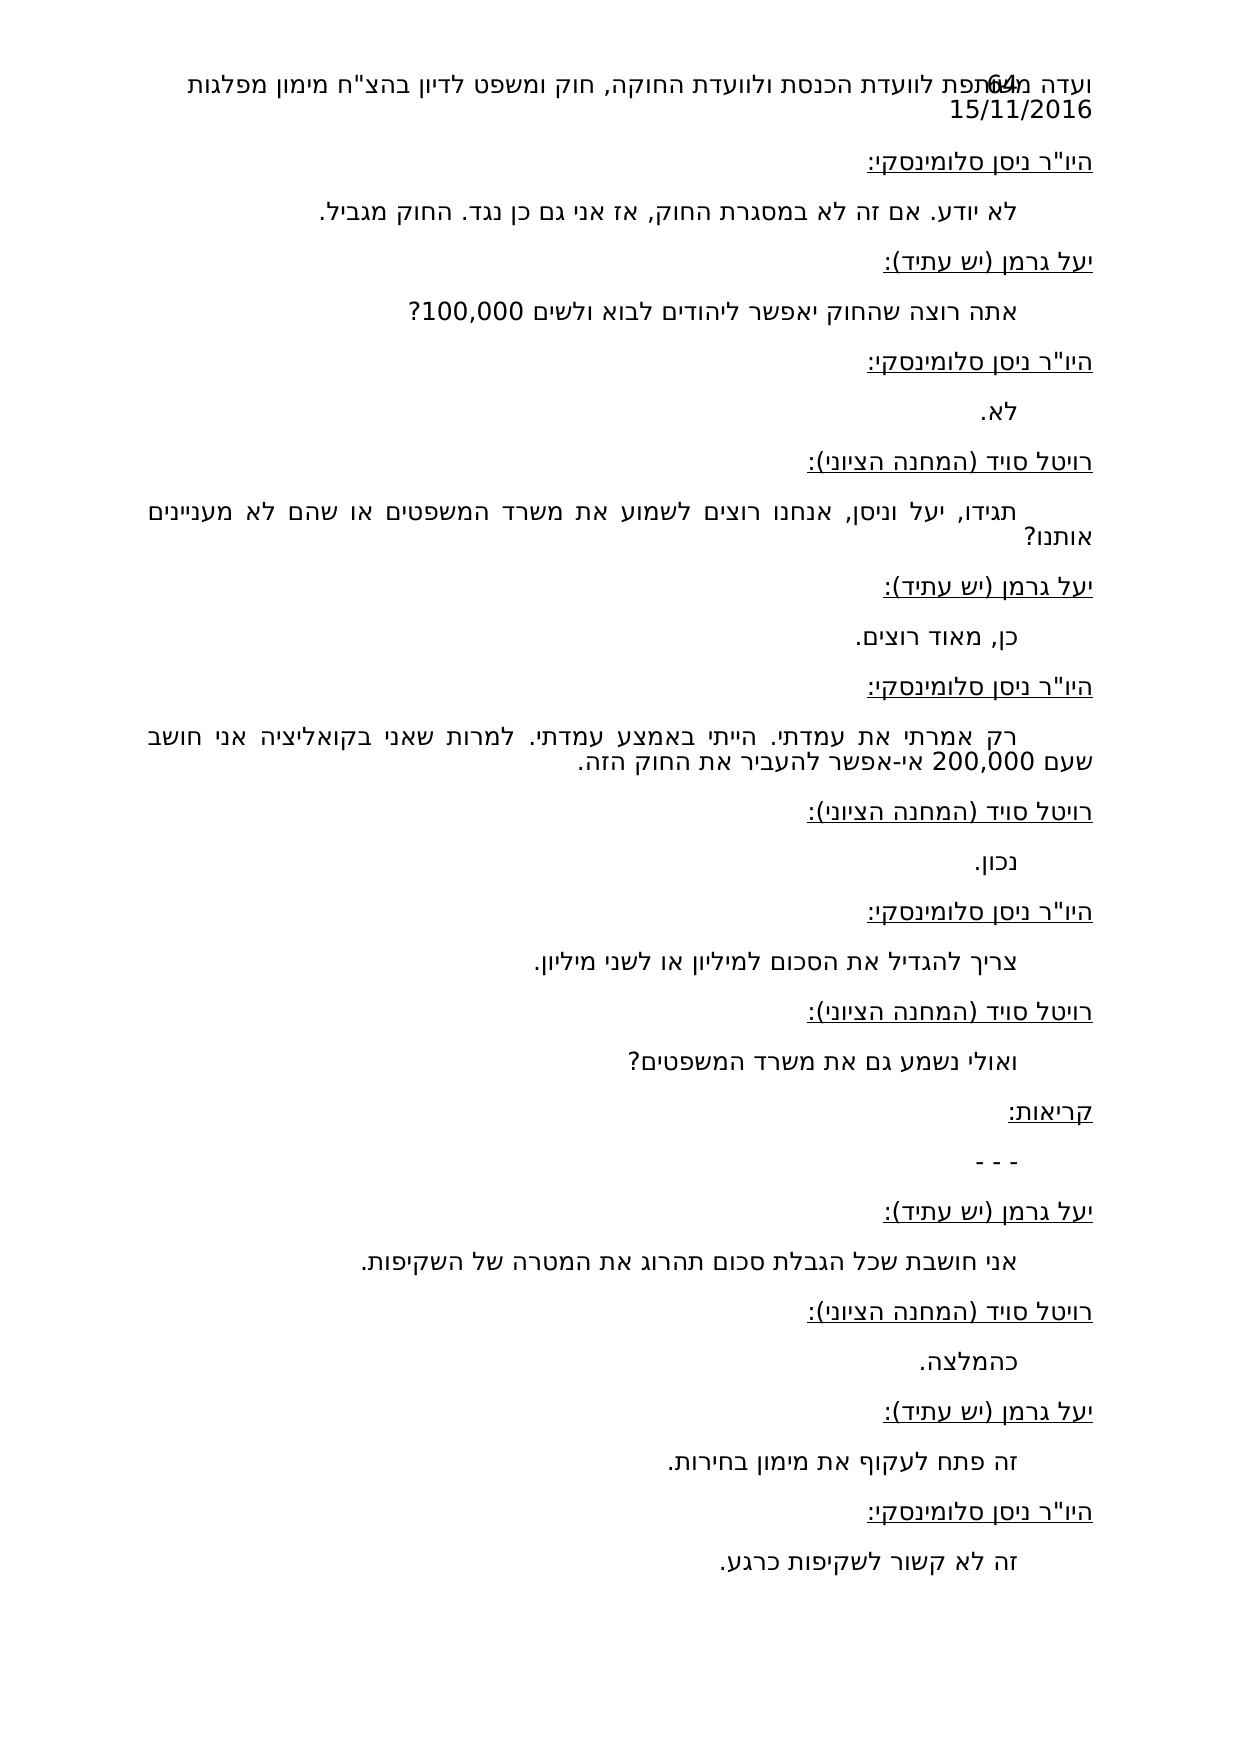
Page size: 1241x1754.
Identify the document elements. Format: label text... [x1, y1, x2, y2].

text צריך להגדיל את הסכום למיליון או לשני מיליון. [147, 950, 1093, 975]
text אני חושבת שכל הגבלת סכום תהרוג את המטרה של השקיפות. [147, 1250, 1093, 1275]
text היו"ר ניסן סלומינסקי: [147, 675, 1093, 700]
text אתה רוצה שהחוק יאפשר ליהודים לבוא ולשים 100,000? [147, 300, 1093, 325]
text תגידו, יעל וניסן, אנחנו רוצים לשמוע את משרד המשפטים או שהם לא מעניינים אותנו? [147, 500, 1093, 550]
text יעל גרמן (יש עתיד): [147, 575, 1093, 600]
text היו"ר ניסן סלומינסקי: [147, 900, 1093, 925]
text לא. [147, 400, 1093, 425]
text יעל גרמן (יש עתיד): [147, 1400, 1093, 1425]
text רויטל סויד (המחנה הציוני): [147, 450, 1093, 475]
text יעל גרמן (יש עתיד): [147, 250, 1093, 275]
text רויטל סויד (המחנה הציוני): [147, 1300, 1093, 1325]
text רק אמרתי את עמדתי. הייתי באמצע עמדתי. למרות שאני בקואליציה אני חושב שעם 200,000 אי-אפשר להעביר את החוק הזה. [147, 725, 1093, 775]
text היו"ר ניסן סלומינסקי: [147, 1500, 1093, 1525]
text קריאות: [147, 1100, 1093, 1125]
text זה לא קשור לשקיפות כרגע. [147, 1550, 1093, 1575]
text היו"ר ניסן סלומינסקי: [147, 350, 1093, 375]
text יעל גרמן (יש עתיד): [147, 1200, 1093, 1225]
text נכון. [147, 850, 1093, 875]
text לא יודע. אם זה לא במסגרת החוק, אז אני גם כן נגד. החוק מגביל. [147, 200, 1093, 225]
text רויטל סויד (המחנה הציוני): [147, 1000, 1093, 1025]
text רויטל סויד (המחנה הציוני): [147, 800, 1093, 825]
text היו"ר ניסן סלומינסקי: [147, 150, 1093, 175]
text - - - [147, 1150, 1093, 1175]
text ואולי נשמע גם את משרד המשפטים? [147, 1050, 1093, 1075]
text כהמלצה. [147, 1350, 1093, 1375]
text כן, מאוד רוצים. [147, 625, 1093, 650]
text זה פתח לעקוף את מימון בחירות. [147, 1450, 1093, 1475]
